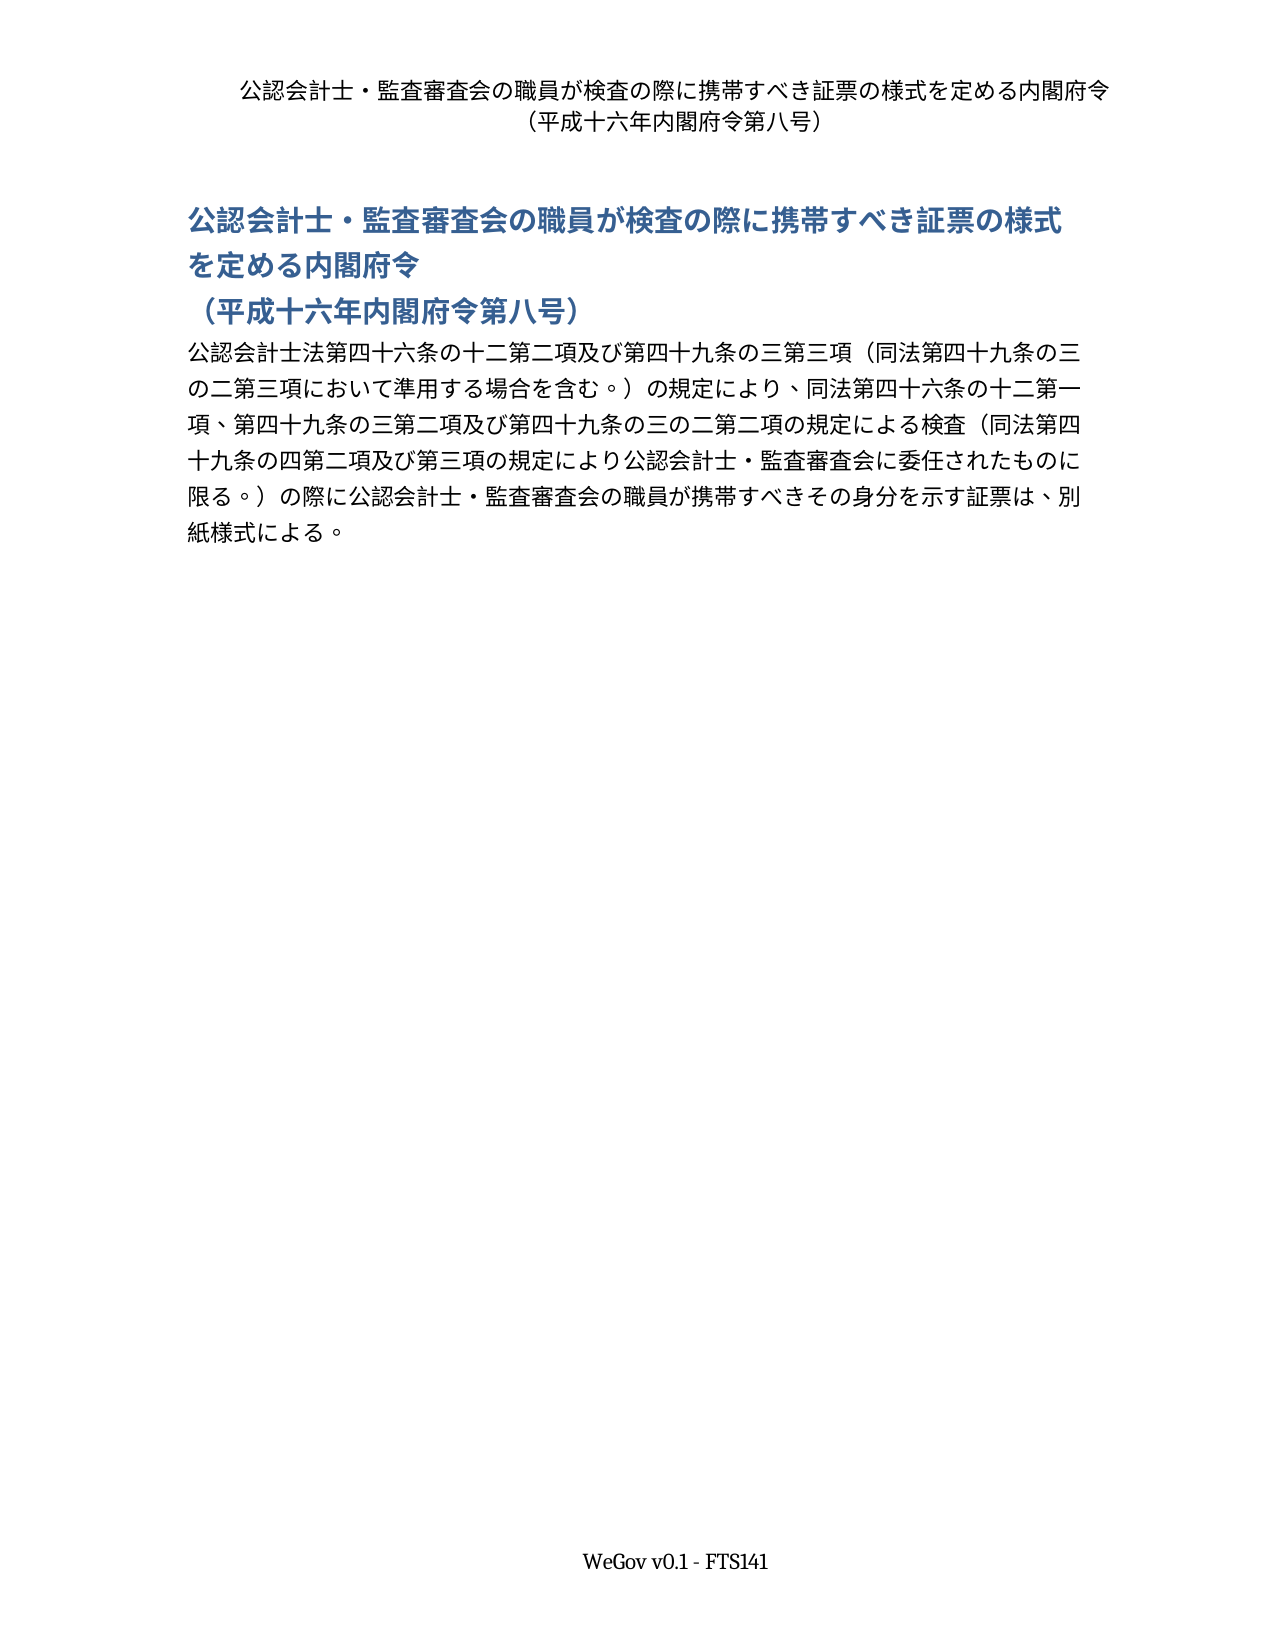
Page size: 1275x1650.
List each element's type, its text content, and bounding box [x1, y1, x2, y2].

subtitle 公認会計士・監査審査会の職員が検査の際に携帯すべき証票の様式を定める内閣府令 （平成十六年内閣府令第八号） [187, 200, 1087, 331]
text 公認会計士法第四十六条の十二第二項及び第四十九条の三第三項（同法第四十九条の三の二第三項において準用する場合を含む。）の規定により、同法第四十六条の十二第一項、第四十九条の三第二項及び第四十九条の三の二第二項の規定による検査（同法第四十九条の四第二項及び第三項の規定により公認会計士・監査審査会に委任されたものに限る。）の際に公認会計士・監査審査会の職員が携帯すべきその身分を示す証票は、別紙様式による。 [187, 337, 1087, 548]
